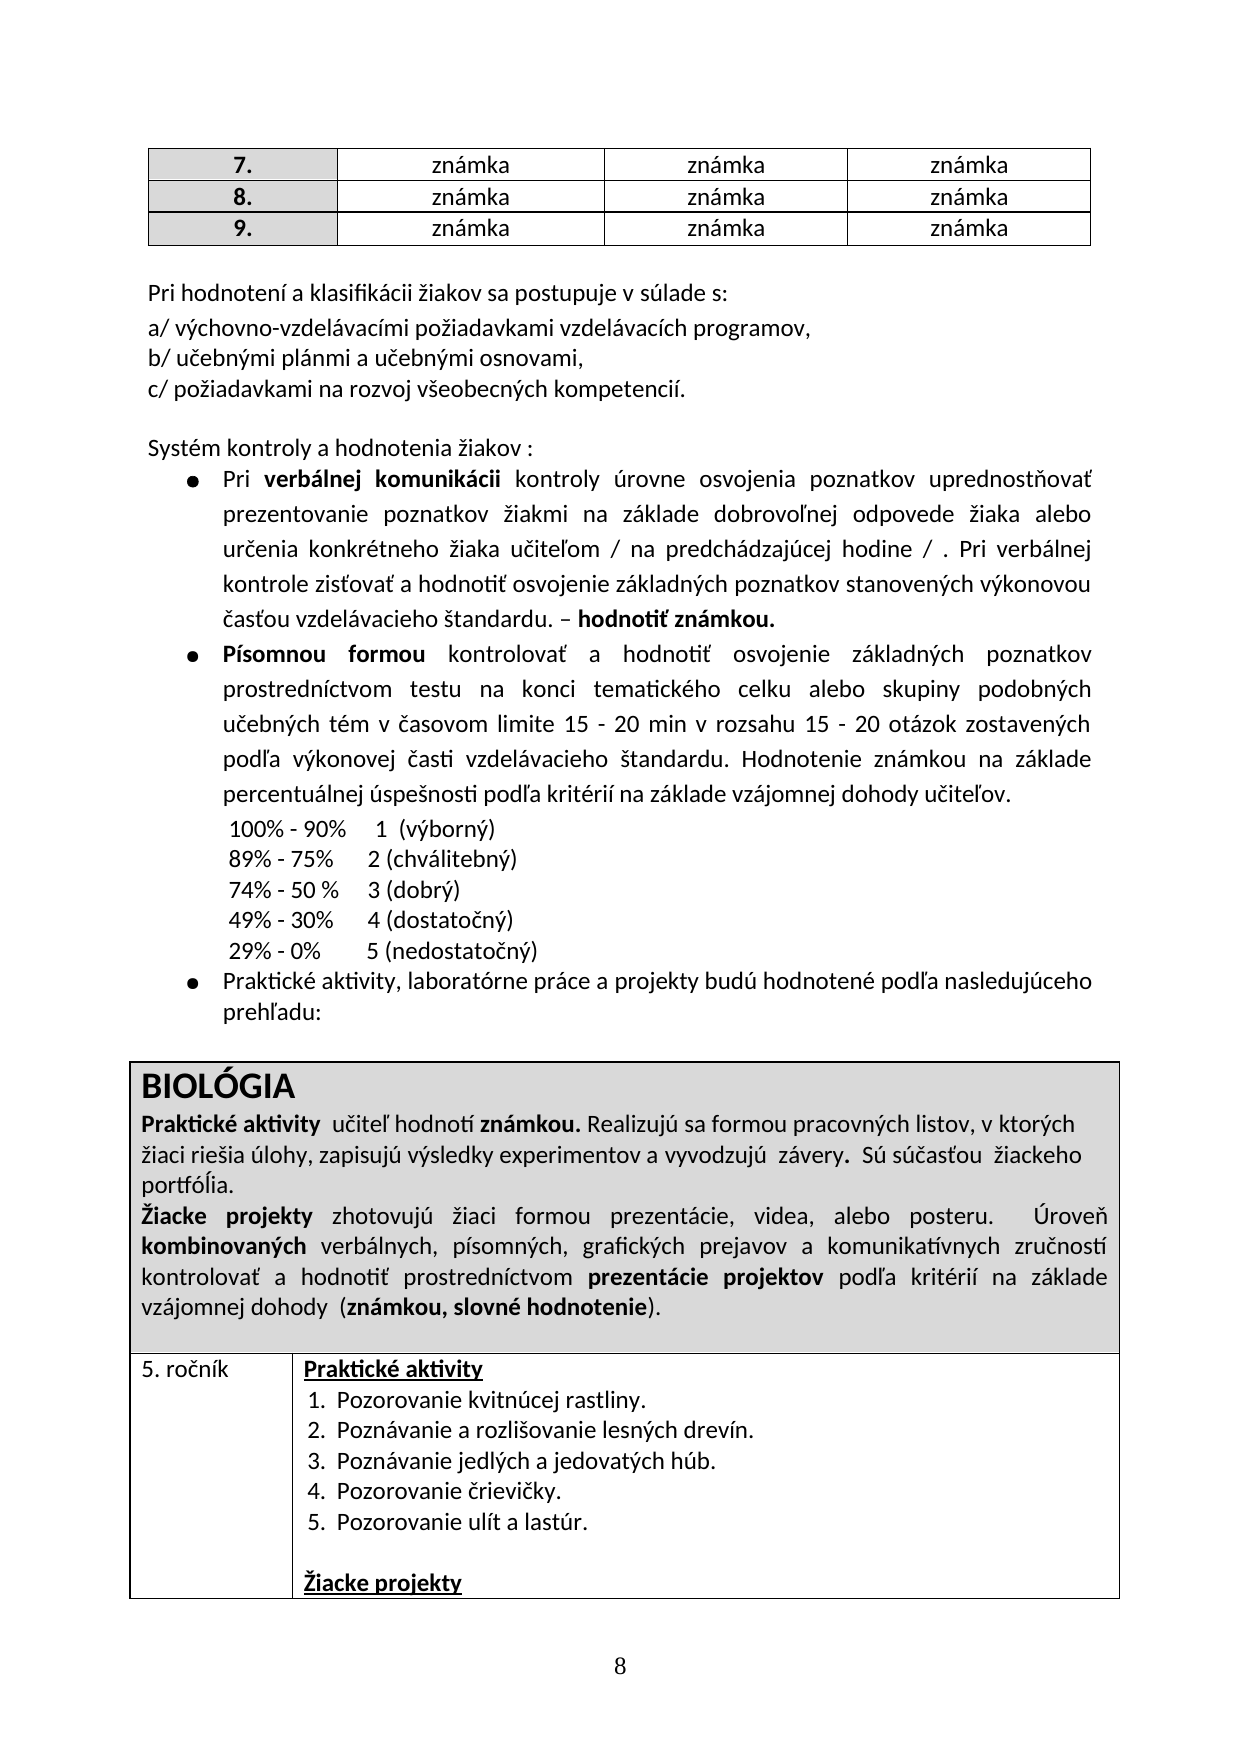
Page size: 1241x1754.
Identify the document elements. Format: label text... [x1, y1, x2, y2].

table_cell 7. [149, 149, 337, 179]
table_header BIOLÓGIA Praktické aktivity učiteľ hodnotí známkou. Realizujú sa formou pracovných listov, v ktorých žiaci riešia úlohy, zapisujú výsledky experimentov a vyvodzujú závery. Sú súčasťou žiackeho portfóĺia. Žiacke projekty zhotovujú žiaci formou prezentácie, videa, alebo posteru. Úroveň kombinovaných verbálnych, písomných, grafických prejavov a komunikatívnych zručností kontrolovať a hodnotiť prostredníctvom prezentácie projektov podľa kritérií na základe vzájomnej dohody (známkou, slovné hodnotenie). [131, 1063, 1119, 1352]
table_cell 5. ročník [131, 1354, 292, 1598]
table_cell známka [338, 213, 604, 245]
table_cell známka [848, 213, 1090, 245]
table_cell 9. [149, 213, 337, 245]
text Systém kontroly a hodnotenia žiakov : [148, 432, 1092, 463]
text 29% - 0% 5 (nedostatočný) [223, 935, 1092, 965]
text a/ výchovno-vzdelávacími požiadavkami vzdelávacích programov, b/ učebnými plánmi a učebnými osnovami, c/ požiadavkami na rozvoj všeobecných kompetencií. [148, 312, 1092, 403]
text 49% - 30% 4 (dostatočný) [223, 904, 1092, 935]
table_cell 8. [149, 181, 337, 211]
table_cell známka [848, 149, 1090, 179]
table_cell známka [338, 149, 604, 179]
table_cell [293, 1354, 1119, 1598]
list Písomnou formou kontrolovať a hodnotiť osvojenie základných poznatkov prostredníctvom testu na konci tematického celku alebo skupiny podobných učebných tém v časovom limite 15 - 20 min v rozsahu 15 - 20 otázok zostavených podľa výkonovej časti vzdelávacieho štandardu. Hodnotenie známkou na základe percentuálnej úspešnosti podľa kritérií na základe vzájomnej dohody učiteľov. [185, 638, 1092, 808]
table_cell známka [605, 181, 847, 211]
list Pri verbálnej komunikácii kontroly úrovne osvojenia poznatkov uprednostňovať prezentovanie poznatkov žiakmi na základe dobrovoľnej odpovede žiaka alebo určenia konkrétneho žiaka učiteľom / na predchádzajúcej hodine / . Pri verbálnej kontrole zisťovať a hodnotiť osvojenie základných poznatkov stanovených výkonovou časťou vzdelávacieho štandardu. – hodnotiť známkou. [185, 463, 1092, 633]
text 74% - 50 % 3 (dobrý) [223, 874, 1092, 904]
table_cell známka [605, 213, 847, 245]
text 100% - 90% 1 (výborný) [223, 813, 1092, 843]
text Pri hodnotení a klasifikácii žiakov sa postupuje v súlade s: [148, 277, 1092, 307]
table_cell známka [338, 181, 604, 211]
text 89% - 75% 2 (chválitebný) [223, 843, 1092, 874]
table_cell známka [605, 149, 847, 179]
table_cell známka [848, 181, 1090, 211]
list Praktické aktivity, laboratórne práce a projekty budú hodnotené podľa nasledujúceho prehľadu: [185, 965, 1092, 1026]
